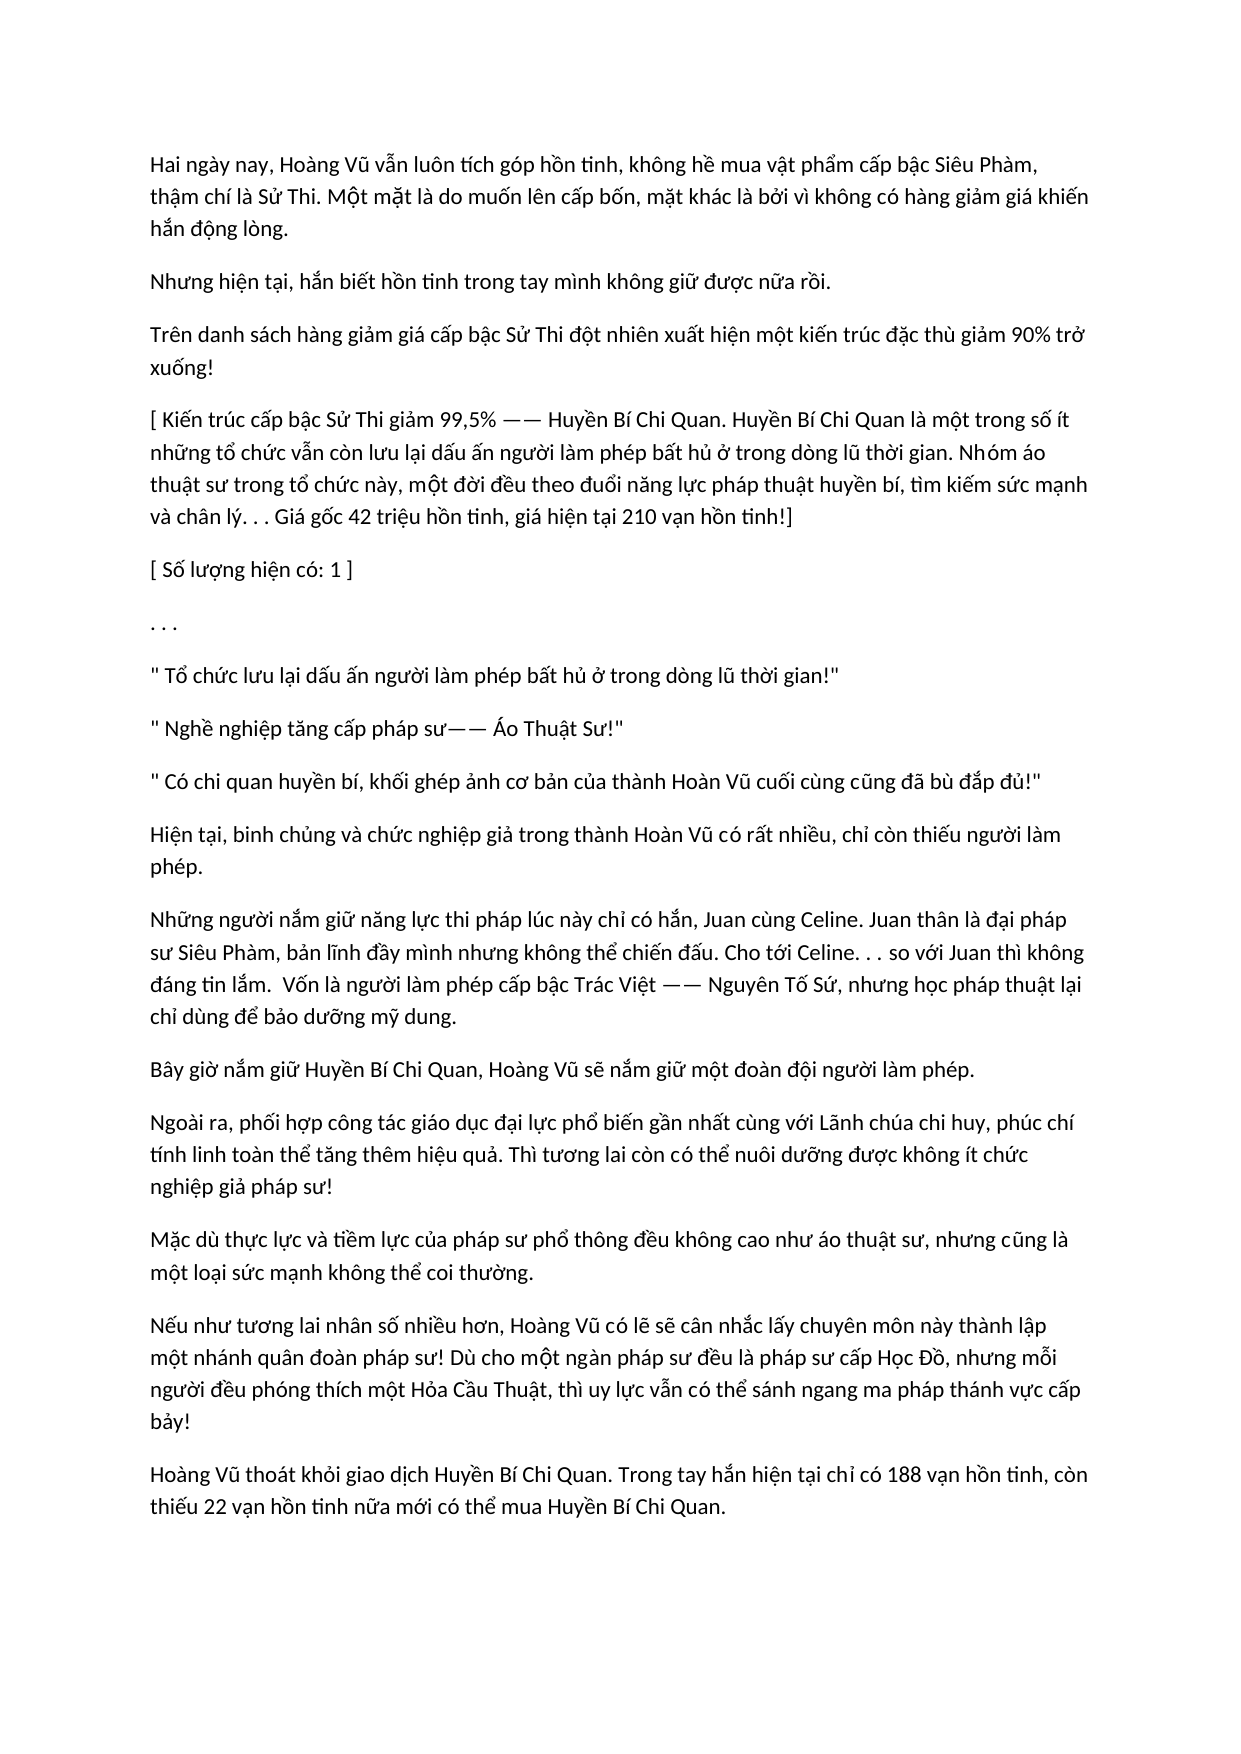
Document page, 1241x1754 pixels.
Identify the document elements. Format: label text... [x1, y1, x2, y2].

text Mặc dù thực lực và tiềm lực của pháp sư phổ thông đều không cao như áo thuật sư, nhưng cũng là một loại sức mạnh không thể coi thường. [150, 1226, 1090, 1286]
text [ Số lượng hiện có: 1 ] [150, 555, 1090, 583]
text Ngoài ra, phối hợp công tác giáo dục đại lực phổ biến gần nhất cùng với Lãnh chúa chi huy, phúc chí tính linh toàn thể tăng thêm hiệu quả. Thì tương lai còn có thể nuôi dưỡng được không ít chức nghiệp giả pháp sư! [150, 1108, 1090, 1201]
text Nhưng hiện tại, hắn biết hồn tinh trong tay mình không giữ được nữa rồi. [150, 267, 1090, 295]
text Hiện tại, binh chủng và chức nghiệp giả trong thành Hoàn Vũ có rất nhiều, chỉ còn thiếu người làm phép. [150, 820, 1090, 881]
text Nếu như tương lai nhân số nhiều hơn, Hoàng Vũ có lẽ sẽ cân nhắc lấy chuyên môn này thành lập một nhánh quân đoàn pháp sư! Dù cho một ngàn pháp sư đều là pháp sư cấp Học Đồ, nhưng mỗi người đều phóng thích một Hỏa Cầu Thuật, thì uy lực vẫn có thể sánh ngang ma pháp thánh vực cấp bảy! [150, 1311, 1090, 1435]
text " Có chi quan huyền bí, khối ghép ảnh cơ bản của thành Hoàn Vũ cuối cùng cũng đã bù đắp đủ!" [150, 767, 1090, 795]
text Hoàng Vũ thoát khỏi giao dịch Huyền Bí Chi Quan. Trong tay hắn hiện tại chỉ có 188 vạn hồn tinh, còn thiếu 22 vạn hồn tinh nữa mới có thể mua Huyền Bí Chi Quan. [150, 1460, 1090, 1521]
text Hai ngày nay, Hoàng Vũ vẫn luôn tích góp hồn tinh, không hề mua vật phẩm cấp bậc Siêu Phàm, thậm chí là Sử Thi. Một mặt là do muốn lên cấp bốn, mặt khác là bởi vì không có hàng giảm giá khiến hắn động lòng. [150, 150, 1090, 242]
text Trên danh sách hàng giảm giá cấp bậc Sử Thi đột nhiên xuất hiện một kiến trúc đặc thù giảm 90% trở xuống! [150, 320, 1090, 381]
text Những người nắm giữ năng lực thi pháp lúc này chỉ có hắn, Juan cùng Celine. Juan thân là đại pháp sư Siêu Phàm, bản lĩnh đầy mình nhưng không thể chiến đấu. Cho tới Celine. . . so với Juan thì không đáng tin lắm. Vốn là người làm phép cấp bậc Trác Việt —— Nguyên Tố Sứ, nhưng học pháp thuật lại chỉ dùng để bảo dưỡng mỹ dung. [150, 906, 1090, 1030]
text " Nghề nghiệp tăng cấp pháp sư—— Áo Thuật Sư!" [150, 714, 1090, 742]
text " Tổ chức lưu lại dấu ấn người làm phép bất hủ ở trong dòng lũ thời gian!" [150, 661, 1090, 689]
text . . . [150, 608, 1090, 636]
text [ Kiến trúc cấp bậc Sử Thi giảm 99,5% —— Huyền Bí Chi Quan. Huyền Bí Chi Quan là một trong số ít những tổ chức vẫn còn lưu lại dấu ấn người làm phép bất hủ ở trong dòng lũ thời gian. Nhóm áo thuật sư trong tổ chức này, một đời đều theo đuổi năng lực pháp thuật huyền bí, tìm kiếm sức mạnh và chân lý. . . Giá gốc 42 triệu hồn tinh, giá hiện tại 210 vạn hồn tinh!] [150, 406, 1090, 530]
text Bây giờ nắm giữ Huyền Bí Chi Quan, Hoàng Vũ sẽ nắm giữ một đoàn đội người làm phép. [150, 1055, 1090, 1083]
